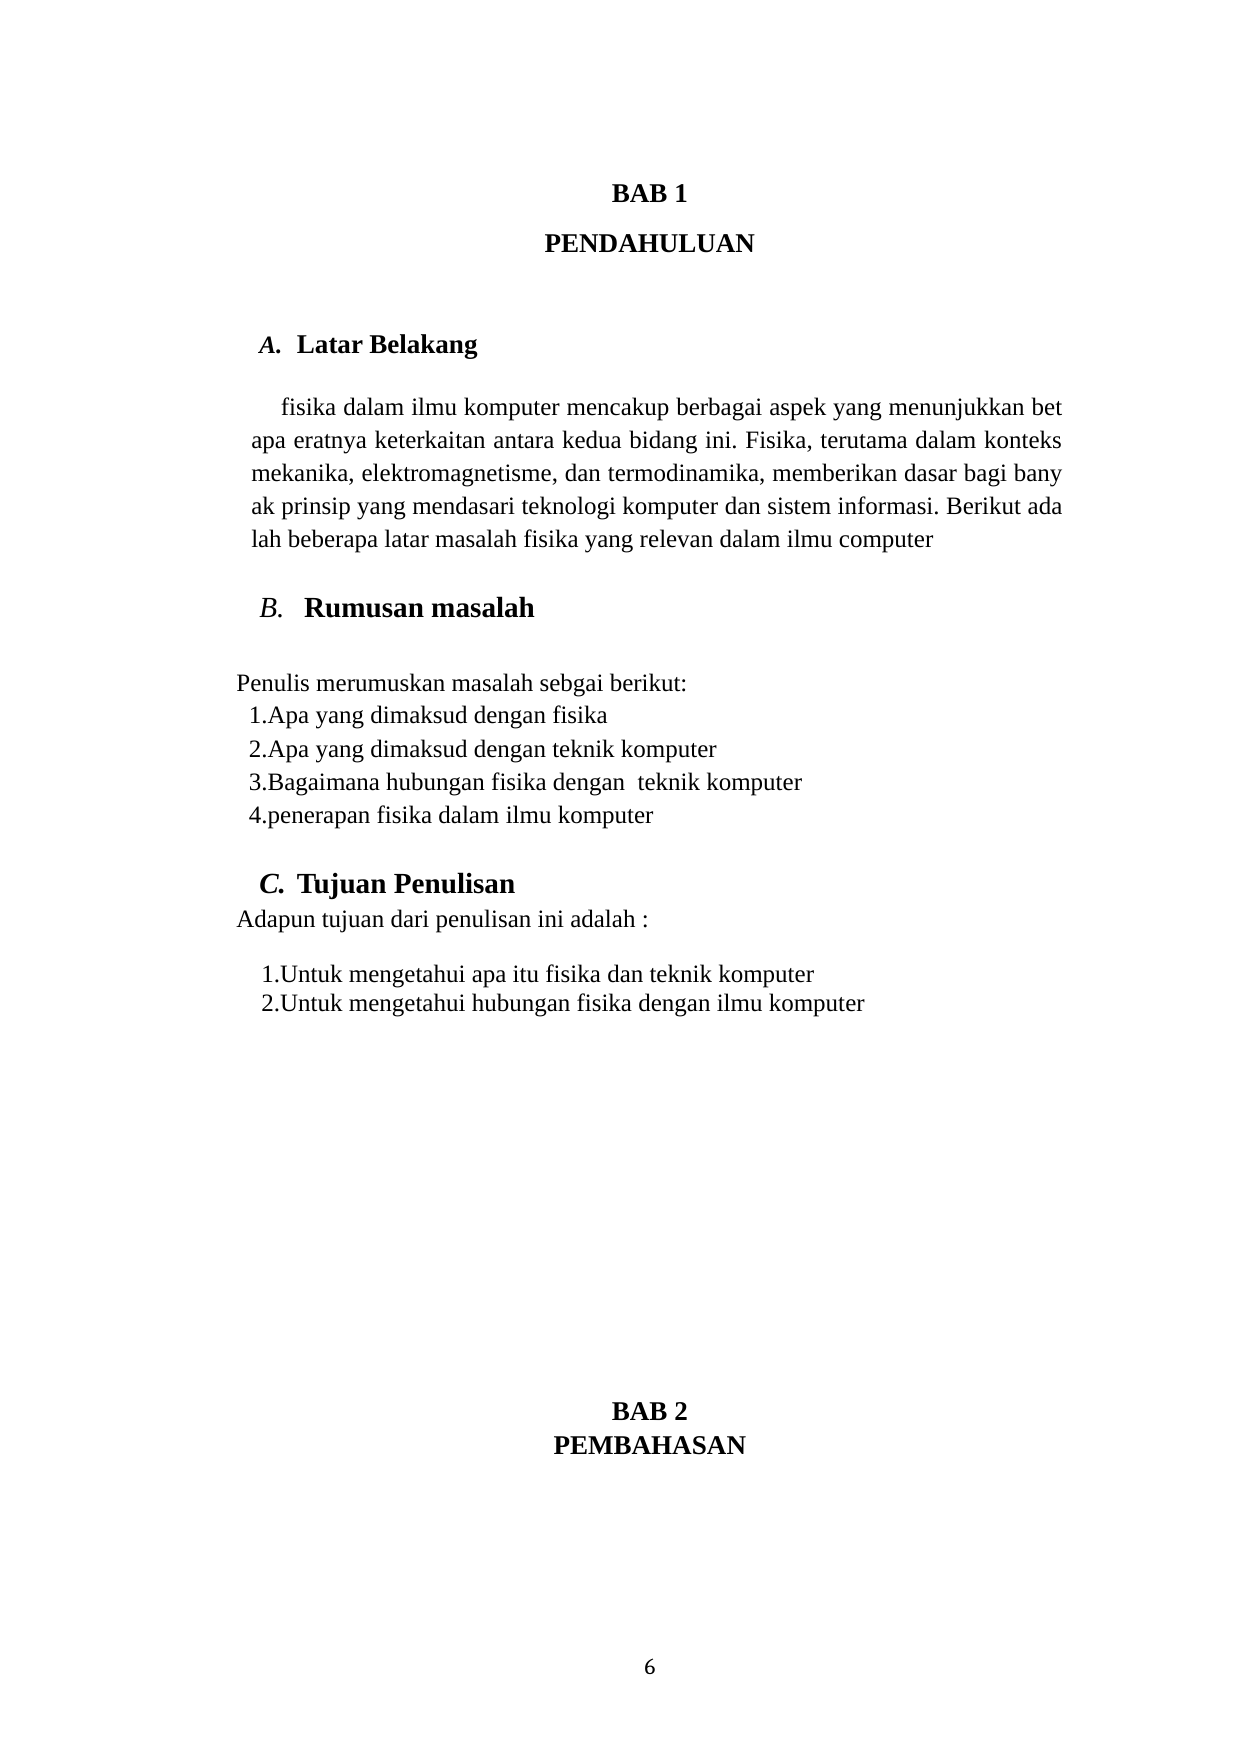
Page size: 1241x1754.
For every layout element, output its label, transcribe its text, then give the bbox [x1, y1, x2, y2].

list Latar Belakang [259, 328, 1063, 359]
list 3.Bagaimana hubungan fisika dengan teknik komputer [236, 767, 1063, 795]
list 2.Untuk mengetahui hubungan fisika dengan ilmu komputer [236, 988, 1063, 1017]
list Rumusan masalah [259, 591, 1063, 624]
list PEMBAHASAN [236, 1429, 1063, 1460]
list 4.penerapan fisika dalam ilmu komputer [236, 800, 1063, 828]
list Adapun tujuan dari penulisan ini adalah : [236, 904, 1063, 933]
text PENDAHULUAN [236, 227, 1063, 258]
text BAB 1 [236, 177, 1063, 208]
list fisika dalam ilmu komputer mencakup berbagai aspek yang menunjukkan betapa eratnya keterkaitan antara kedua bidang ini. Fisika, terutama dalam konteks mekanika, elektromagnetisme, dan termodinamika, memberikan dasar bagi banyak prinsip yang mendasari teknologi komputer dan sistem informasi. Berikut adalah beberapa latar masalah fisika yang relevan dalam ilmu computer [251, 392, 1063, 553]
list 1.Apa yang dimaksud dengan fisika [236, 701, 1063, 729]
list Tujuan Penulisan [259, 866, 1063, 899]
list 2.Apa yang dimaksud dengan teknik komputer [236, 734, 1063, 762]
list BAB 2 [236, 1395, 1063, 1427]
list Penulis merumuskan masalah sebgai berikut: [236, 668, 1063, 696]
list 1.Untuk mengetahui apa itu fisika dan teknik komputer [236, 959, 1063, 988]
